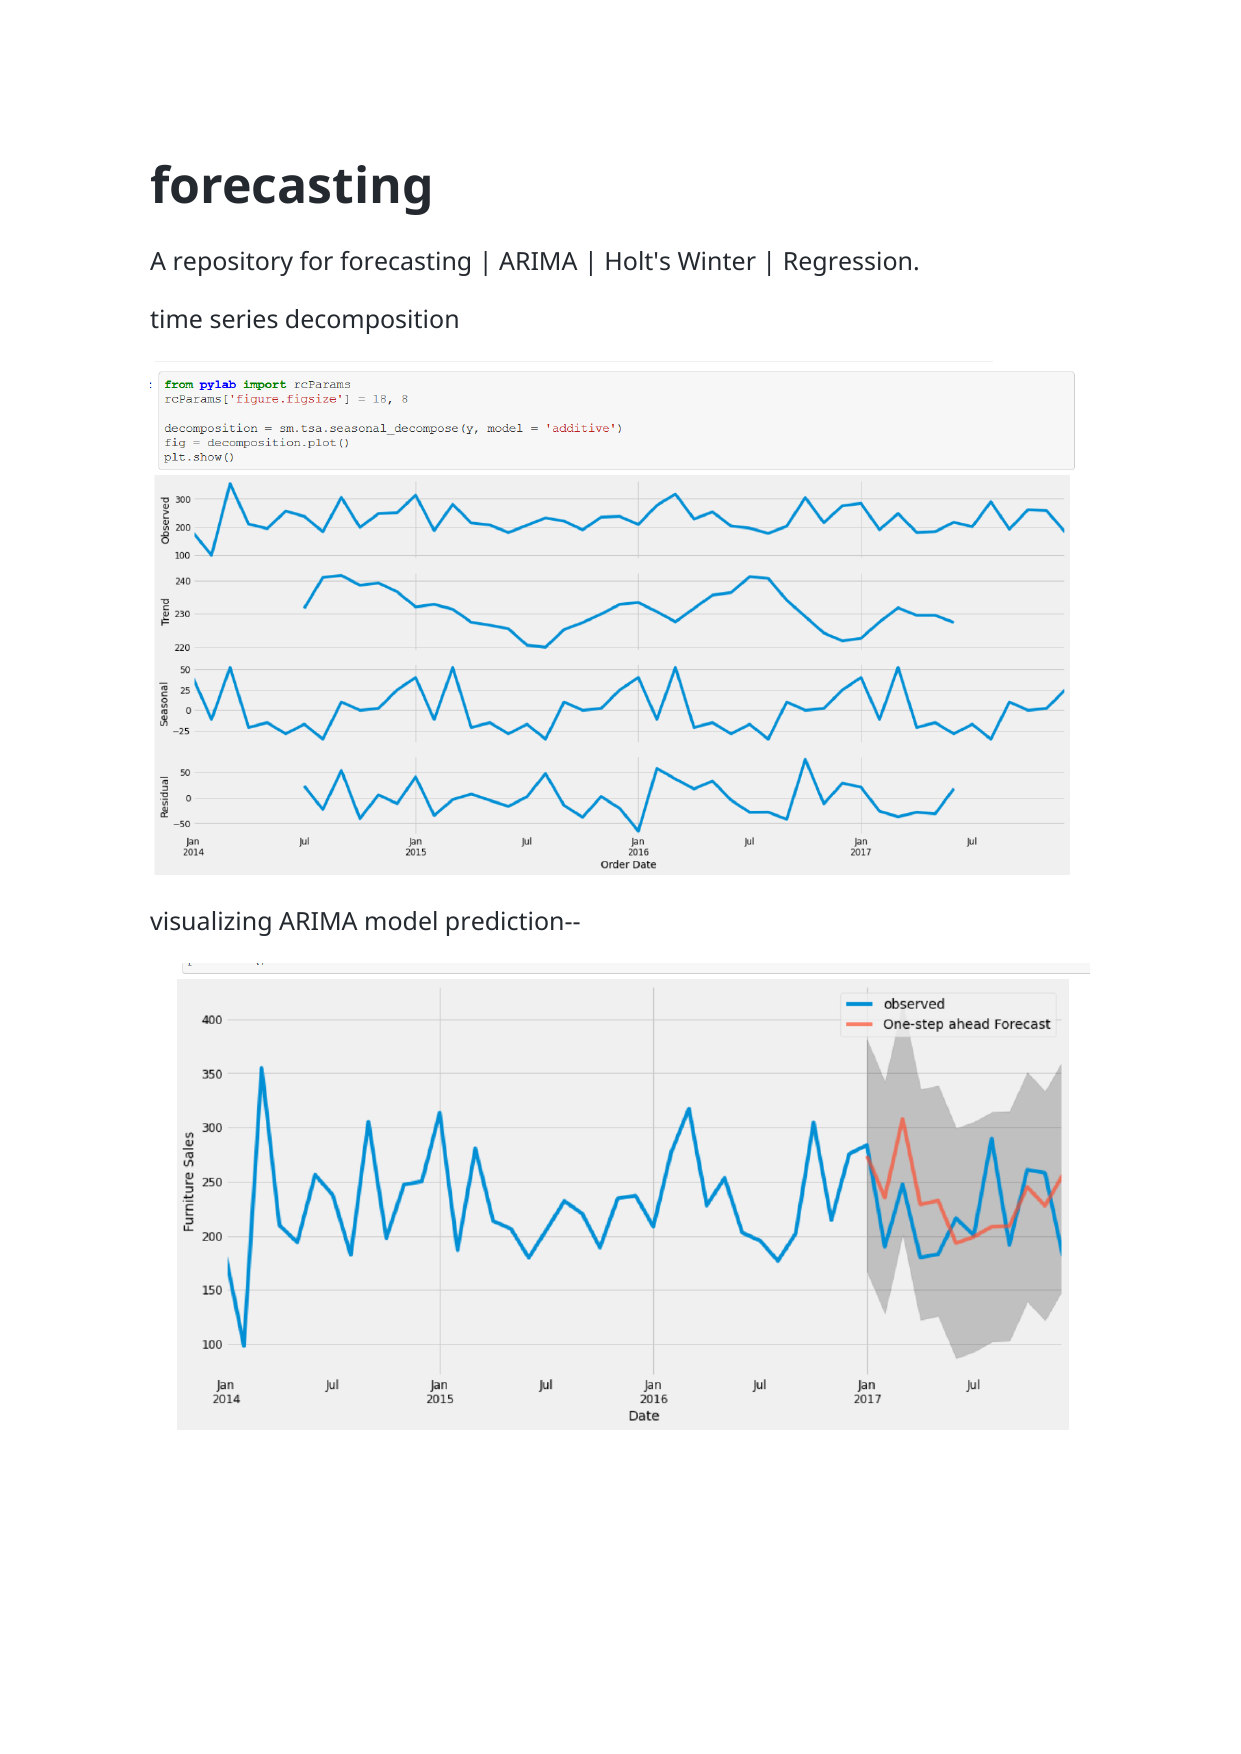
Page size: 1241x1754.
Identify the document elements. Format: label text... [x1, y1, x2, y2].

text A repository for forecasting | ARIMA | Holt's Winter | Regression. [150, 243, 1090, 277]
text forecasting [150, 150, 1090, 218]
picture [150, 361, 1091, 879]
picture [150, 963, 1091, 1438]
text time series decomposition [150, 302, 1090, 336]
text visualizing ARIMA model prediction-- [150, 904, 1090, 938]
